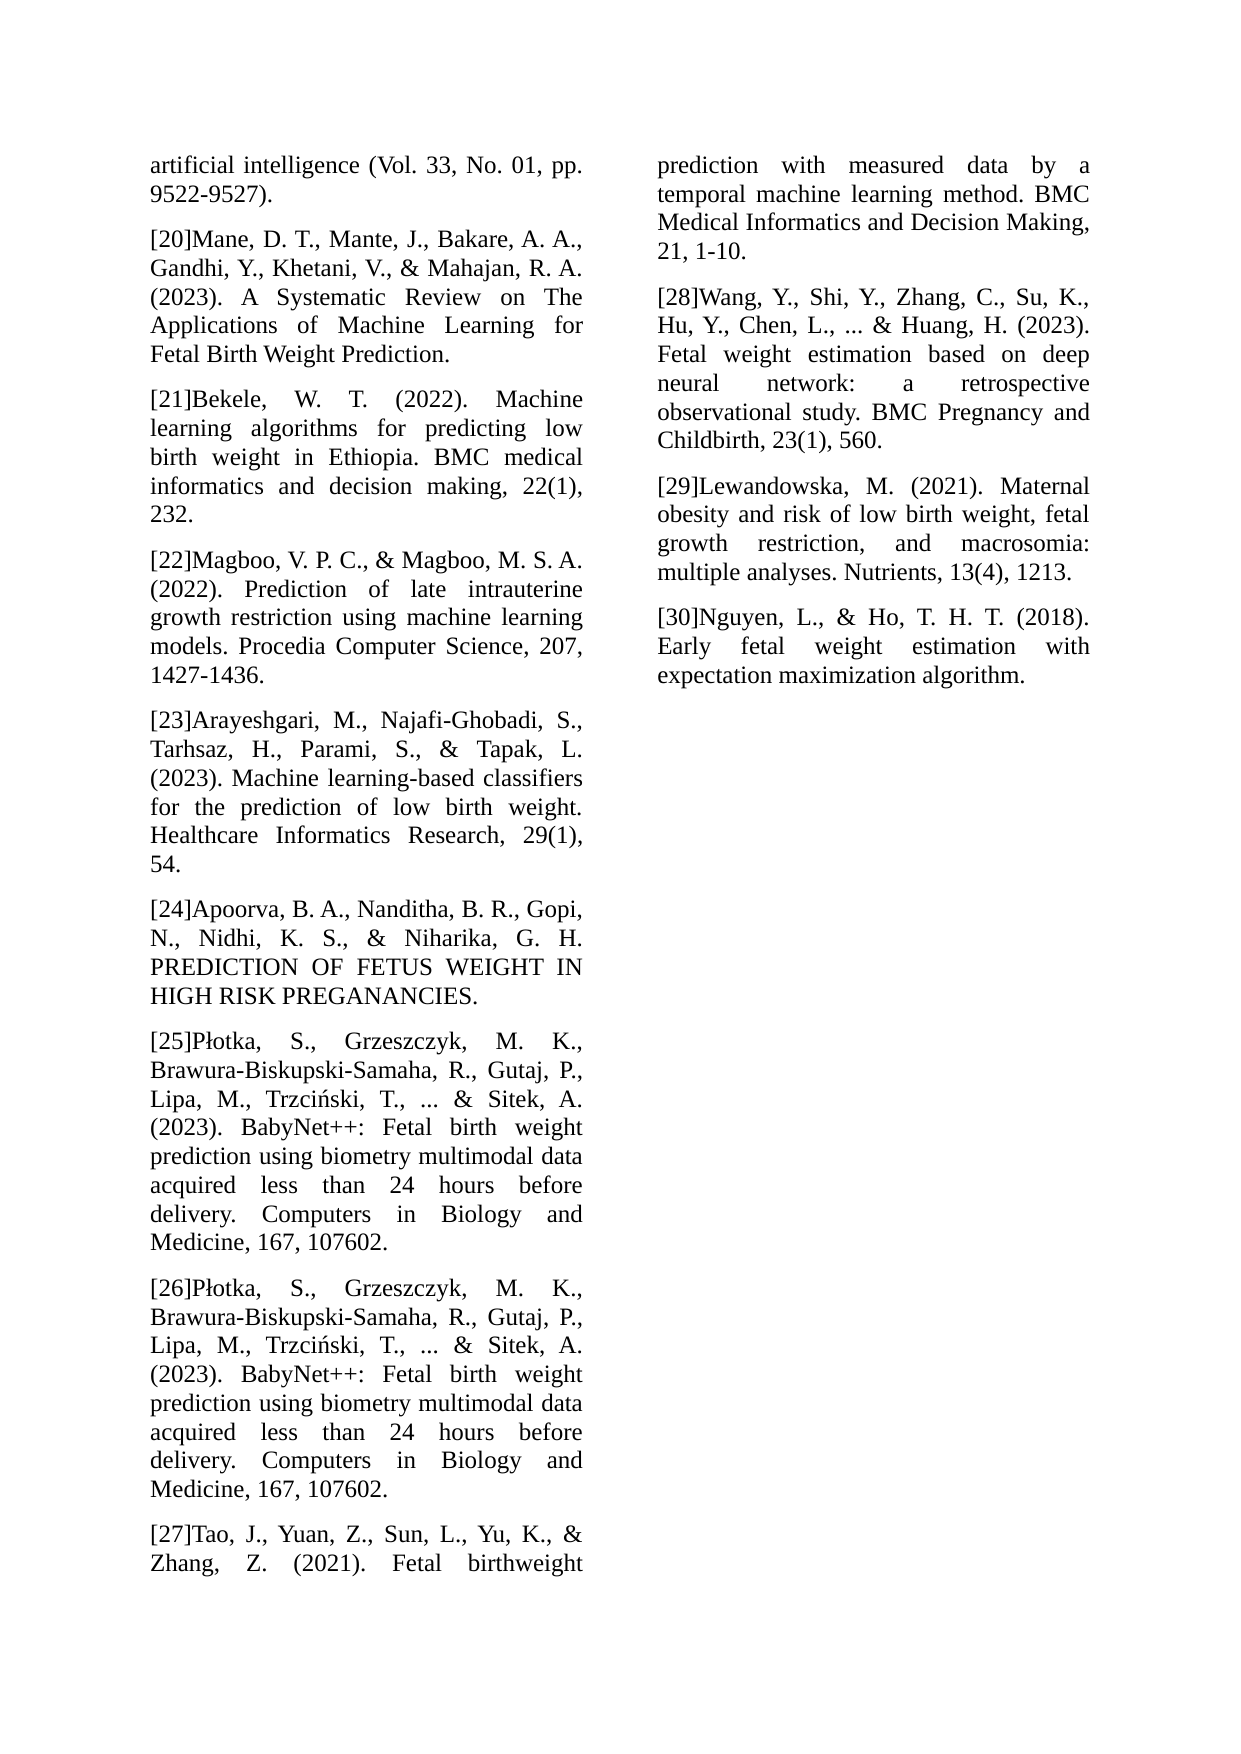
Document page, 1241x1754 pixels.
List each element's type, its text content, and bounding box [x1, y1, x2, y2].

text [24]Apoorva, B. A., Nanditha, B. R., Gopi, N., Nidhi, K. S., & Niharika, G. H. PREDICTION OF FETUS WEIGHT IN HIGH RISK PREGANANCIES. [150, 894, 583, 1009]
text [30]Nguyen, L., & Ho, T. H. T. (2018). Early fetal weight estimation with expectation maximization algorithm. [657, 602, 1090, 689]
text [26]Płotka, S., Grzeszczyk, M. K., Brawura-Biskupski-Samaha, R., Gutaj, P., Lipa, M., Trzciński, T., ... & Sitek, A. (2023). BabyNet++: Fetal birth weight prediction using biometry multimodal data acquired less than 24 hours before delivery. Computers in Biology and Medicine, 167, 107602. [150, 1273, 583, 1503]
text [22]Magboo, V. P. C., & Magboo, M. S. A. (2022). Prediction of late intrauterine growth restriction using machine learning models. Procedia Computer Science, 207, 1427-1436. [150, 545, 583, 689]
text [27]Tao, J., Yuan, Z., Sun, L., Yu, K., & Zhang, Z. (2021). Fetal birthweight prediction with measured data by a temporal machine learning method. BMC Medical Informatics and Decision Making, 21, 1-10. [657, 150, 1090, 265]
text [28]Wang, Y., Shi, Y., Zhang, C., Su, K., Hu, Y., Chen, L., ... & Huang, H. (2023). Fetal weight estimation based on deep neural network: a retrospective observational study. BMC Pregnancy and Childbirth, 23(1), 560. [657, 282, 1090, 454]
text [21]Bekele, W. T. (2022). Machine learning algorithms for predicting low birth weight in Ethiopia. BMC medical informatics and decision making, 22(1), 232. [150, 384, 583, 528]
text [27]Tao, J., Yuan, Z., Sun, L., Yu, K., & Zhang, Z. (2021). Fetal birthweight prediction with measured data by a temporal machine learning method. BMC Medical Informatics and Decision Making, 21, 1-10. [150, 1519, 583, 1577]
text [29]Lewandowska, M. (2021). Maternal obesity and risk of low birth weight, fetal growth restriction, and macrosomia: multiple analyses. Nutrients, 13(4), 1213. [657, 471, 1090, 586]
text [23]Arayeshgari, M., Najafi-Ghobadi, S., Tarhsaz, H., Parami, S., & Tapak, L. (2023). Machine learning-based classifiers for the prediction of low birth weight. Healthcare Informatics Research, 29(1), 54. [150, 705, 583, 878]
text [20]Mane, D. T., Mante, J., Bakare, A. A., Gandhi, Y., Khetani, V., & Mahajan, R. A. (2023). A Systematic Review on The Applications of Machine Learning for Fetal Birth Weight Prediction. [150, 224, 583, 368]
text [25]Płotka, S., Grzeszczyk, M. K., Brawura-Biskupski-Samaha, R., Gutaj, P., Lipa, M., Trzciński, T., ... & Sitek, A. (2023). BabyNet++: Fetal birth weight prediction using biometry multimodal data acquired less than 24 hours before delivery. Computers in Biology and Medicine, 167, 107602. [150, 1026, 583, 1256]
